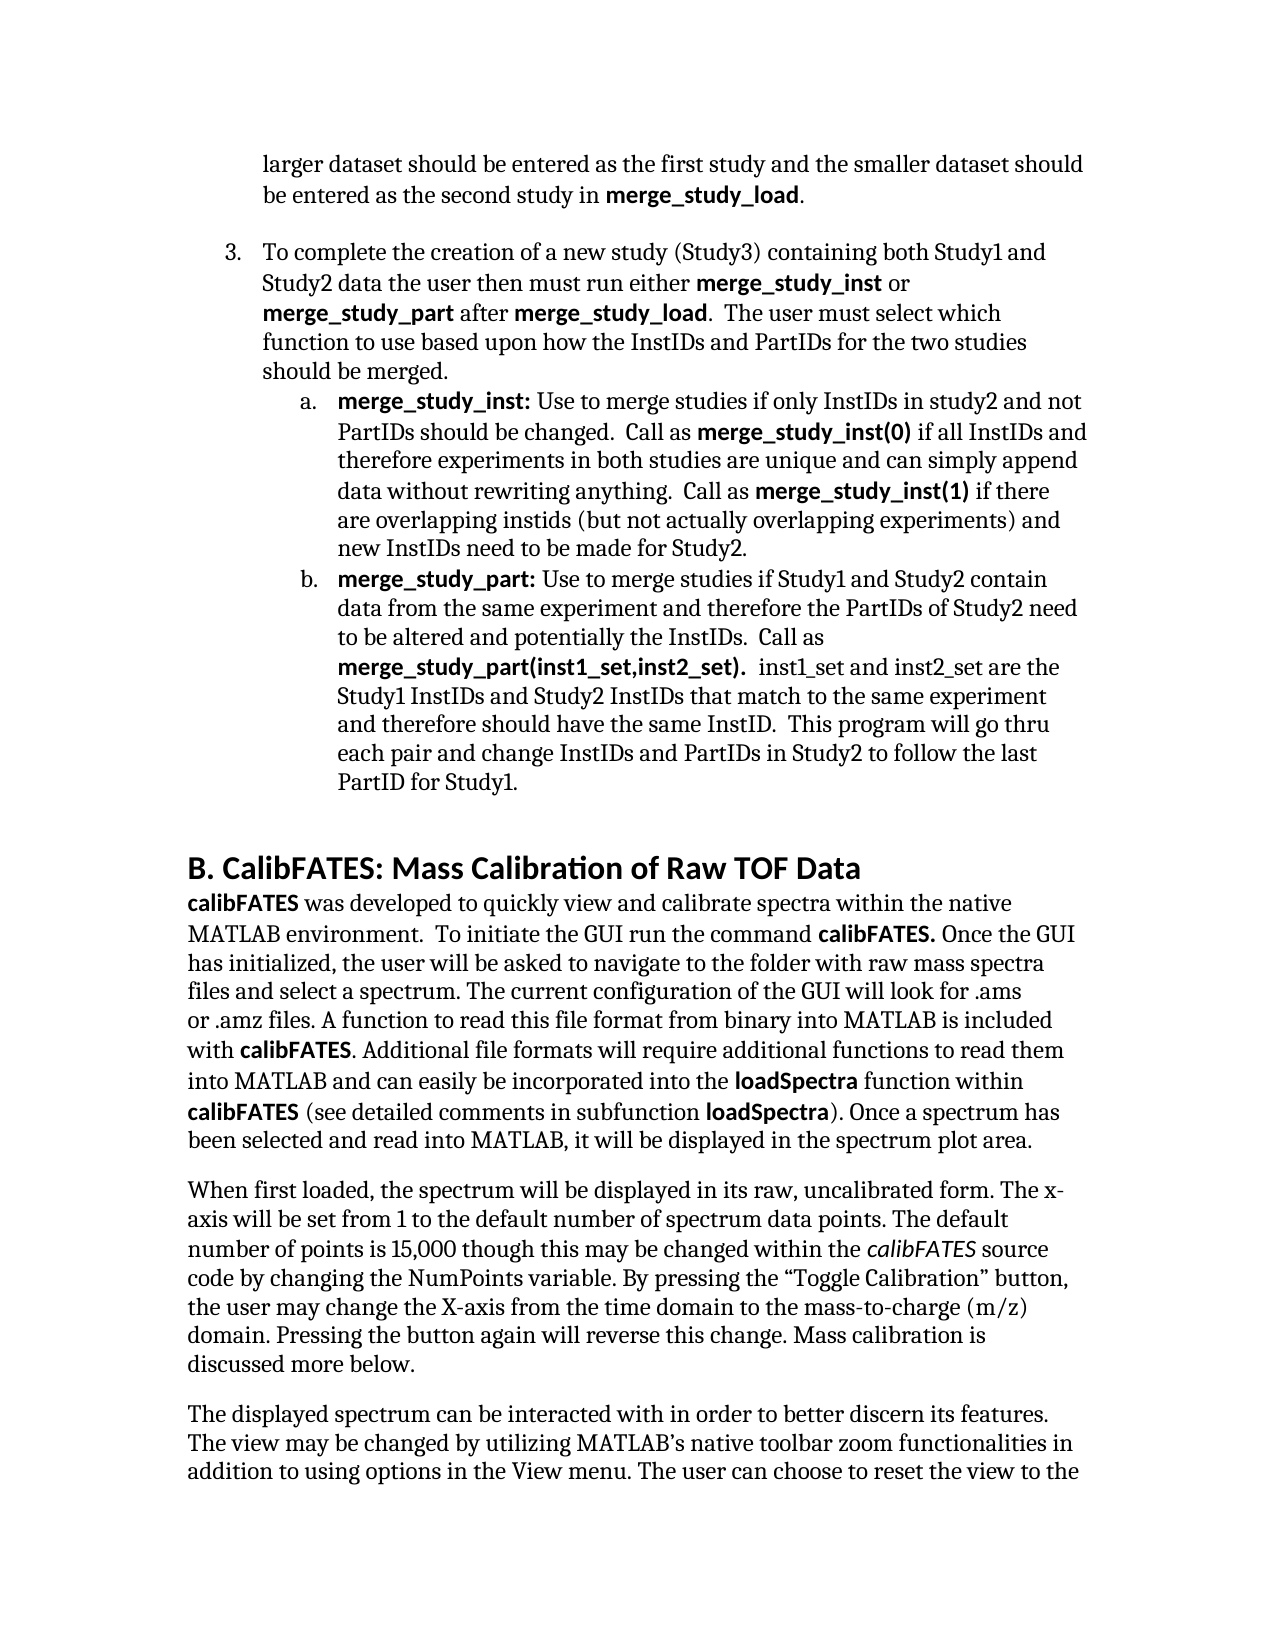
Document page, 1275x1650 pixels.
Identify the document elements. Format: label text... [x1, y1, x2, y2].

text When first loaded, the spectrum will be displayed in its raw, uncalibrated form. The x-axis will be set from 1 to the default number of spectrum data points. The default number of points is 15,000 though this may be changed within the calibFATES source code by changing the NumPoints variable. By pressing the “Toggle Calibration” button, the user may change the X-axis from the time domain to the mass-to-charge (m/z) domain. Pressing the button again will reverse this change. Mass calibration is discussed more below. [187, 1176, 1087, 1379]
subtitle B. CalibFATES: Mass Calibration of Raw TOF Data [187, 847, 1087, 887]
list To complete the creation of a new study (Study3) containing both Study1 and Study2 data the user then must run either merge_study_inst or merge_study_part after merge_study_load. The user must select which function to use based upon how the InstIDs and PartIDs for the two studies should be merged. [225, 238, 1087, 385]
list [262, 150, 1087, 209]
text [187, 1400, 1087, 1486]
text calibFATES was developed to quickly view and calibrate spectra within the native MATLAB environment. To initiate the GUI run the command calibFATES. Once the GUI has initialized, the user will be asked to navigate to the folder with raw mass spectra files and select a spectrum. The current configuration of the GUI will look for .ams or .amz files. A function to read this file format from binary into MATLAB is included with calibFATES. Additional file formats will require additional functions to read them into MATLAB and can easily be incorporated into the loadSpectra function within calibFATES (see detailed comments in subfunction loadSpectra). Once a spectrum has been selected and read into MATLAB, it will be displayed in the spectrum plot area. [187, 887, 1087, 1155]
list merge_study_inst: Use to merge studies if only InstIDs in study2 and not PartIDs should be changed. Call as merge_study_inst(0) if all InstIDs and therefore experiments in both studies are unique and can simply append data without rewriting anything. Call as merge_study_inst(1) if there are overlapping instids (but not actually overlapping experiments) and new InstIDs need to be made for Study2. [300, 385, 1087, 563]
list merge_study_part: Use to merge studies if Study1 and Study2 contain data from the same experiment and therefore the PartIDs of Study2 need to be altered and potentially the InstIDs. Call as merge_study_part(inst1_set,inst2_set). inst1_set and inst2_set are the Study1 InstIDs and Study2 InstIDs that match to the same experiment and therefore should have the same InstID. This program will go thru each pair and change InstIDs and PartIDs in Study2 to follow the last PartID for Study1. [300, 563, 1087, 797]
